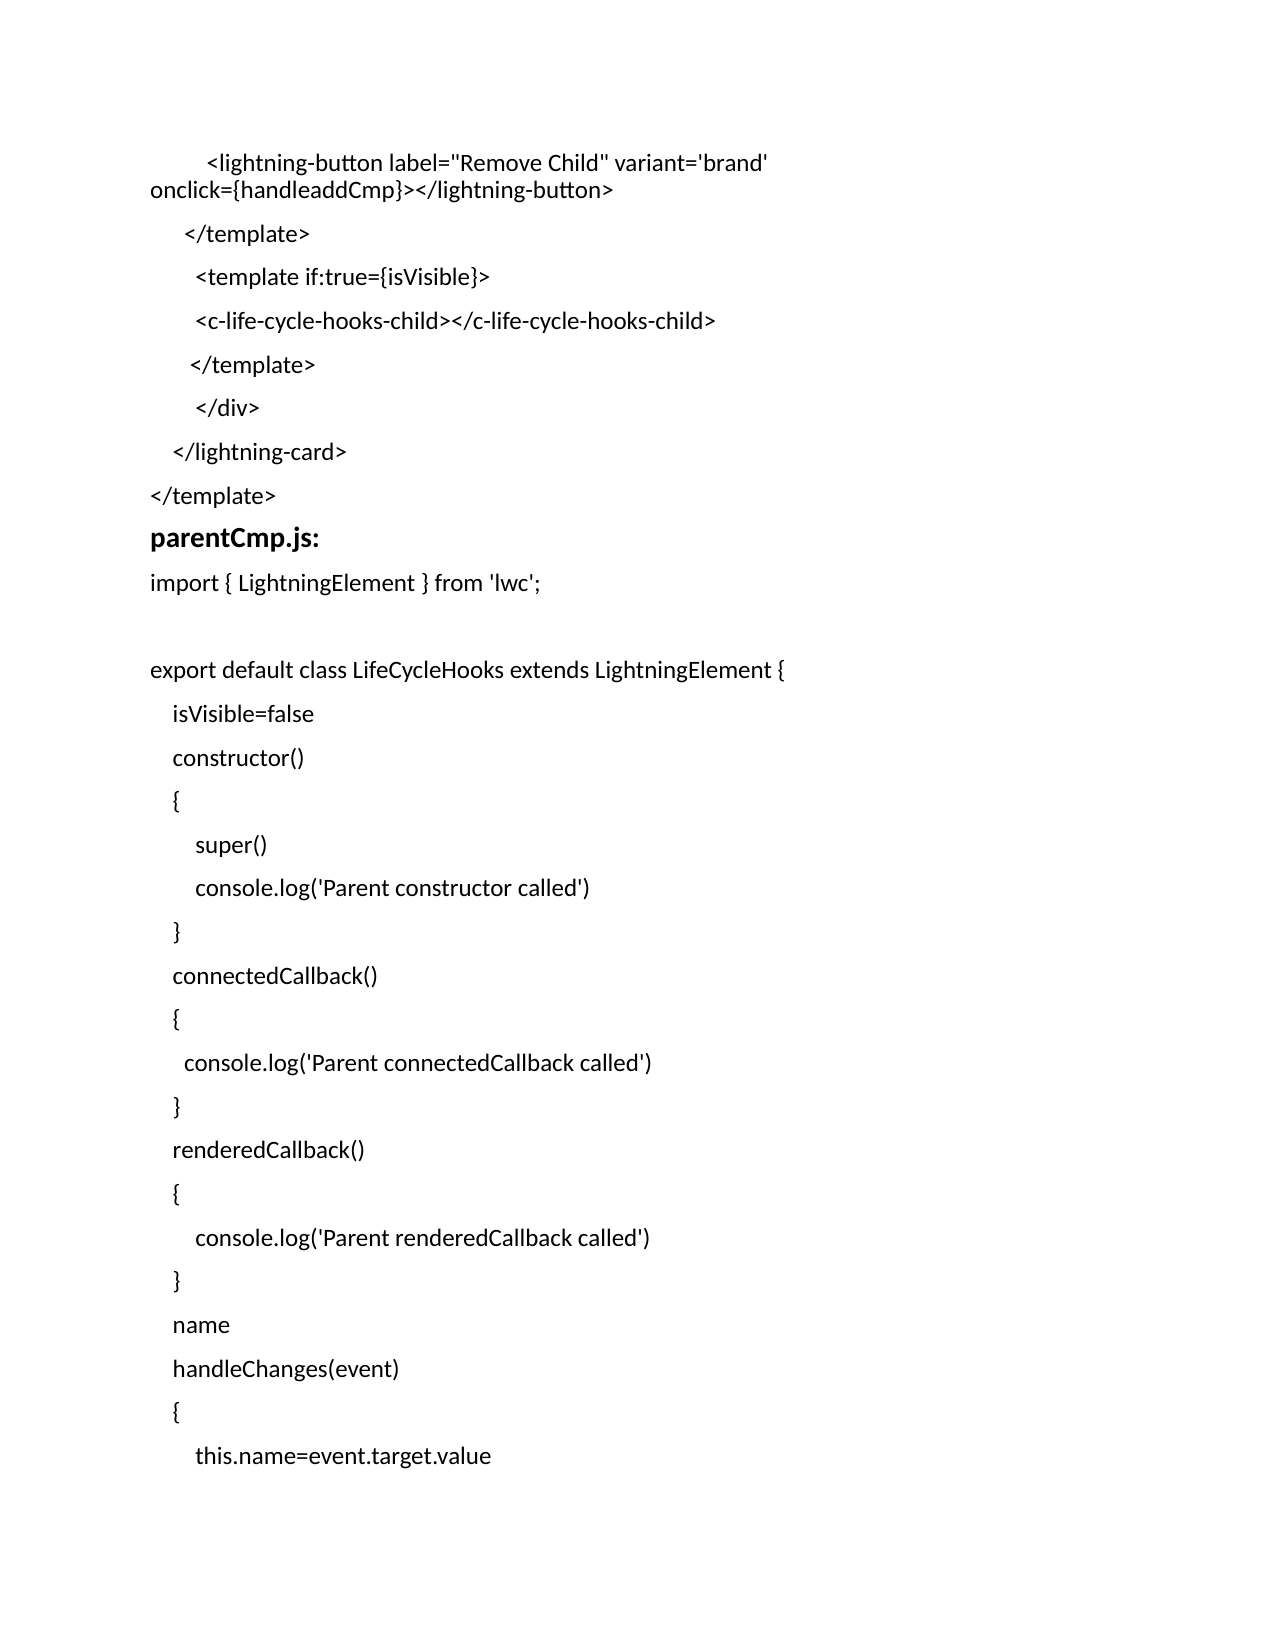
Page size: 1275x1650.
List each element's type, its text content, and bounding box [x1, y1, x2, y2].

text console.log('Parent constructor called') [150, 875, 1125, 902]
text console.log('Parent renderedCallback called') [150, 1224, 1125, 1251]
text </template> [150, 352, 1125, 378]
text console.log('Parent connectedCallback called') [150, 1050, 1125, 1077]
text { [150, 1006, 1125, 1033]
text this.name=event.target.value [150, 1443, 1125, 1470]
text super() [150, 832, 1125, 859]
text { [150, 1399, 1125, 1426]
text </template> [150, 482, 1125, 509]
text export default class LifeCycleHooks extends LightningElement { [150, 657, 1125, 684]
text connectedCallback() [150, 963, 1125, 989]
text } [150, 1268, 1125, 1295]
text <c-life-cycle-hooks-child></c-life-cycle-hooks-child> [150, 308, 1125, 335]
text { [150, 1181, 1125, 1208]
text } [150, 1093, 1125, 1121]
text constructor() [150, 744, 1125, 771]
text </div> [150, 395, 1125, 422]
text import { LightningElement } from 'lwc'; [150, 570, 1125, 597]
text name [150, 1312, 1125, 1339]
text </lightning-card> [150, 439, 1125, 466]
text { [150, 788, 1125, 815]
text } [150, 919, 1125, 946]
text <template if:true={isVisible}> [150, 264, 1125, 291]
text renderedCallback() [150, 1137, 1125, 1164]
text <lightning-button label="Remove Child" variant='brand' onclick={handleaddCmp}></lightning-button> [150, 150, 1125, 204]
text handleChanges(event) [150, 1355, 1125, 1382]
text isVisible=false [150, 701, 1125, 728]
text </template> [150, 221, 1125, 248]
text parentCmp.js: [150, 526, 1125, 553]
